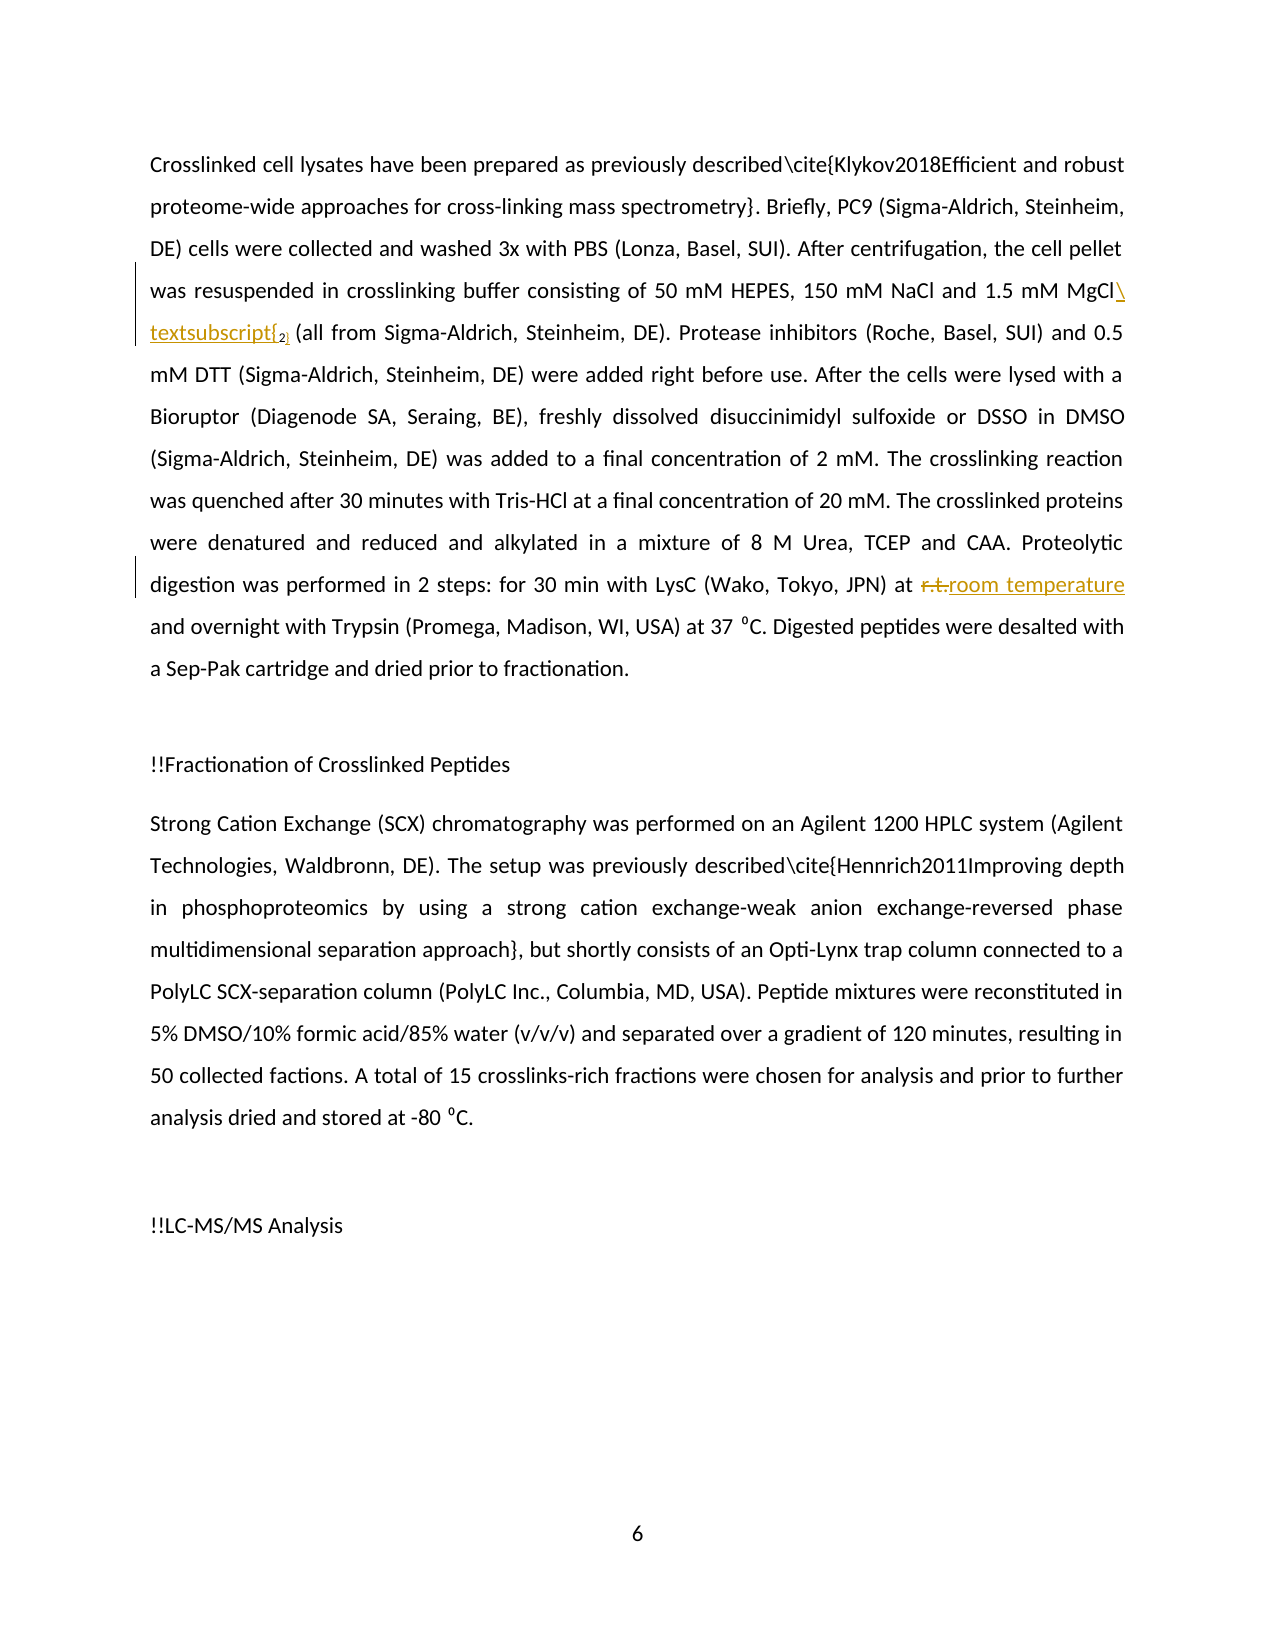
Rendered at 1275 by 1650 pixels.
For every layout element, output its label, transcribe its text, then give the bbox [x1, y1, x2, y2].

subtitle !!LC-MS/MS Analysis [150, 1212, 1125, 1240]
text Crosslinked cell lysates have been prepared as previously described\cite{Klykov2018Efficient and robust proteome-wide approaches for cross-linking mass spectrometry}. Briefly, PC9 (Sigma-Aldrich, Steinheim, DE) cells were collected and washed 3x with PBS (Lonza, Basel, SUI). After centrifugation, the cell pellet was resuspended in crosslinking buffer consisting of 50 mM HEPES, 150 mM NaCl and 1.5 mM MgCl2 (all from Sigma-Aldrich, Steinheim, DE). Protease inhibitors (Roche, Basel, SUI) and 0.5 mM DTT (Sigma-Aldrich, Steinheim, DE) were added right before use. After the cells were lysed with a Bioruptor (Diagenode SA, Seraing, BE), freshly dissolved disuccinimidyl sulfoxide or DSSO in DMSO (Sigma-Aldrich, Steinheim, DE) was added to a final concentration of 2 mM. The crosslinking reaction was quenched after 30 minutes with Tris-HCl at a final concentration of 20 mM. The crosslinked proteins were denatured and reduced and alkylated in a mixture of 8 M Urea, TCEP and CAA. Proteolytic digestion was performed in 2 steps: for 30 min with LysC (Wako, Tokyo, JPN) at and overnight with Trypsin (Promega, Madison, WI, USA) at 37 ⁰C. Digested peptides were desalted with a Sep-Pak cartridge and dried prior to fractionation. [150, 150, 1125, 682]
subtitle !!Fractionation of Crosslinked Peptides [150, 750, 1125, 778]
text Strong Cation Exchange (SCX) chromatography was performed on an Agilent 1200 HPLC system (Agilent Technologies, Waldbronn, DE). The setup was previously described\cite{Hennrich2011Improving depth in phosphoproteomics by using a strong cation exchange-weak anion exchange-reversed phase multidimensional separation approach}, but shortly consists of an Opti-Lynx trap column connected to a PolyLC SCX-separation column (PolyLC Inc., Columbia, MD, USA). Peptide mixtures were reconstituted in 5% DMSO/10% formic acid/85% water (v/v/v) and separated over a gradient of 120 minutes, resulting in 50 collected factions. A total of 15 crosslinks-rich fractions were chosen for analysis and prior to further analysis dried and stored at -80 ⁰C. [150, 809, 1125, 1131]
